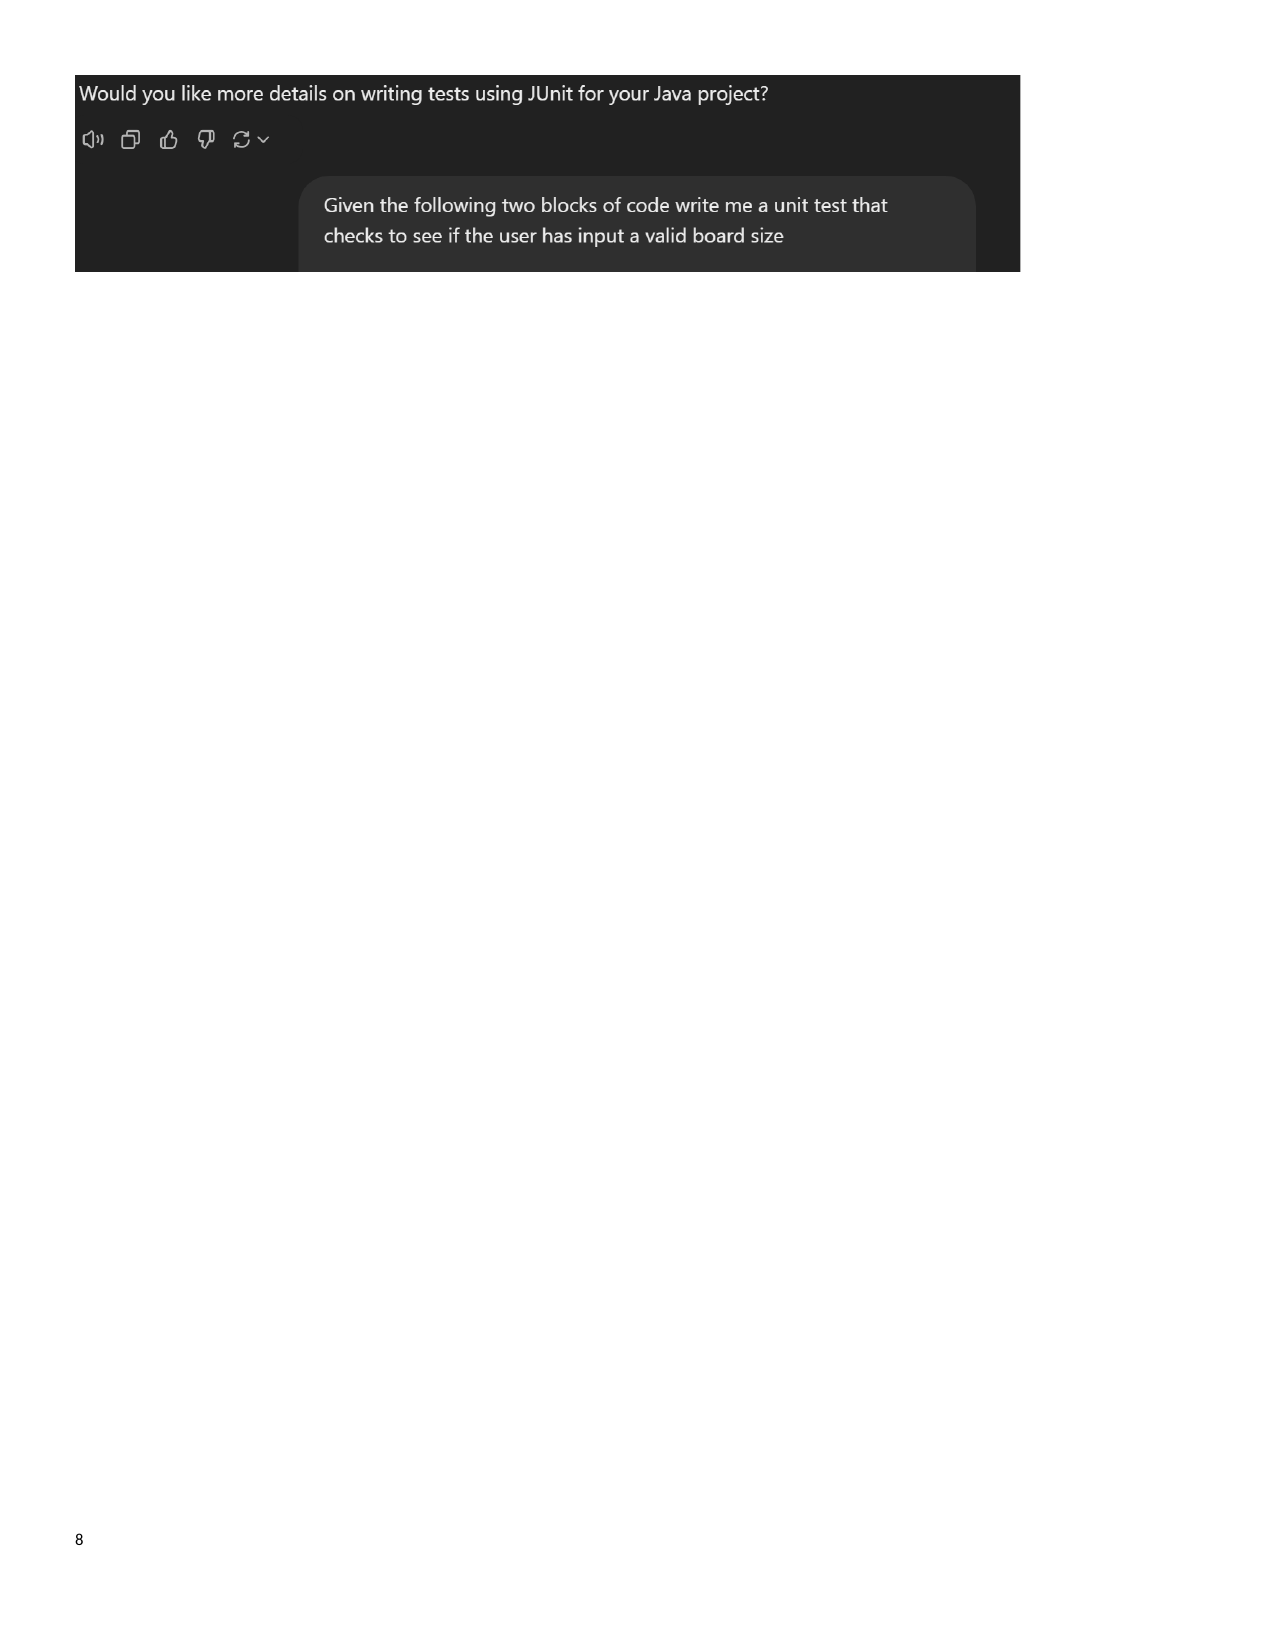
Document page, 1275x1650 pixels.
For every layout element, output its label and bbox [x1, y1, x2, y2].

picture [75, 75, 1021, 272]
